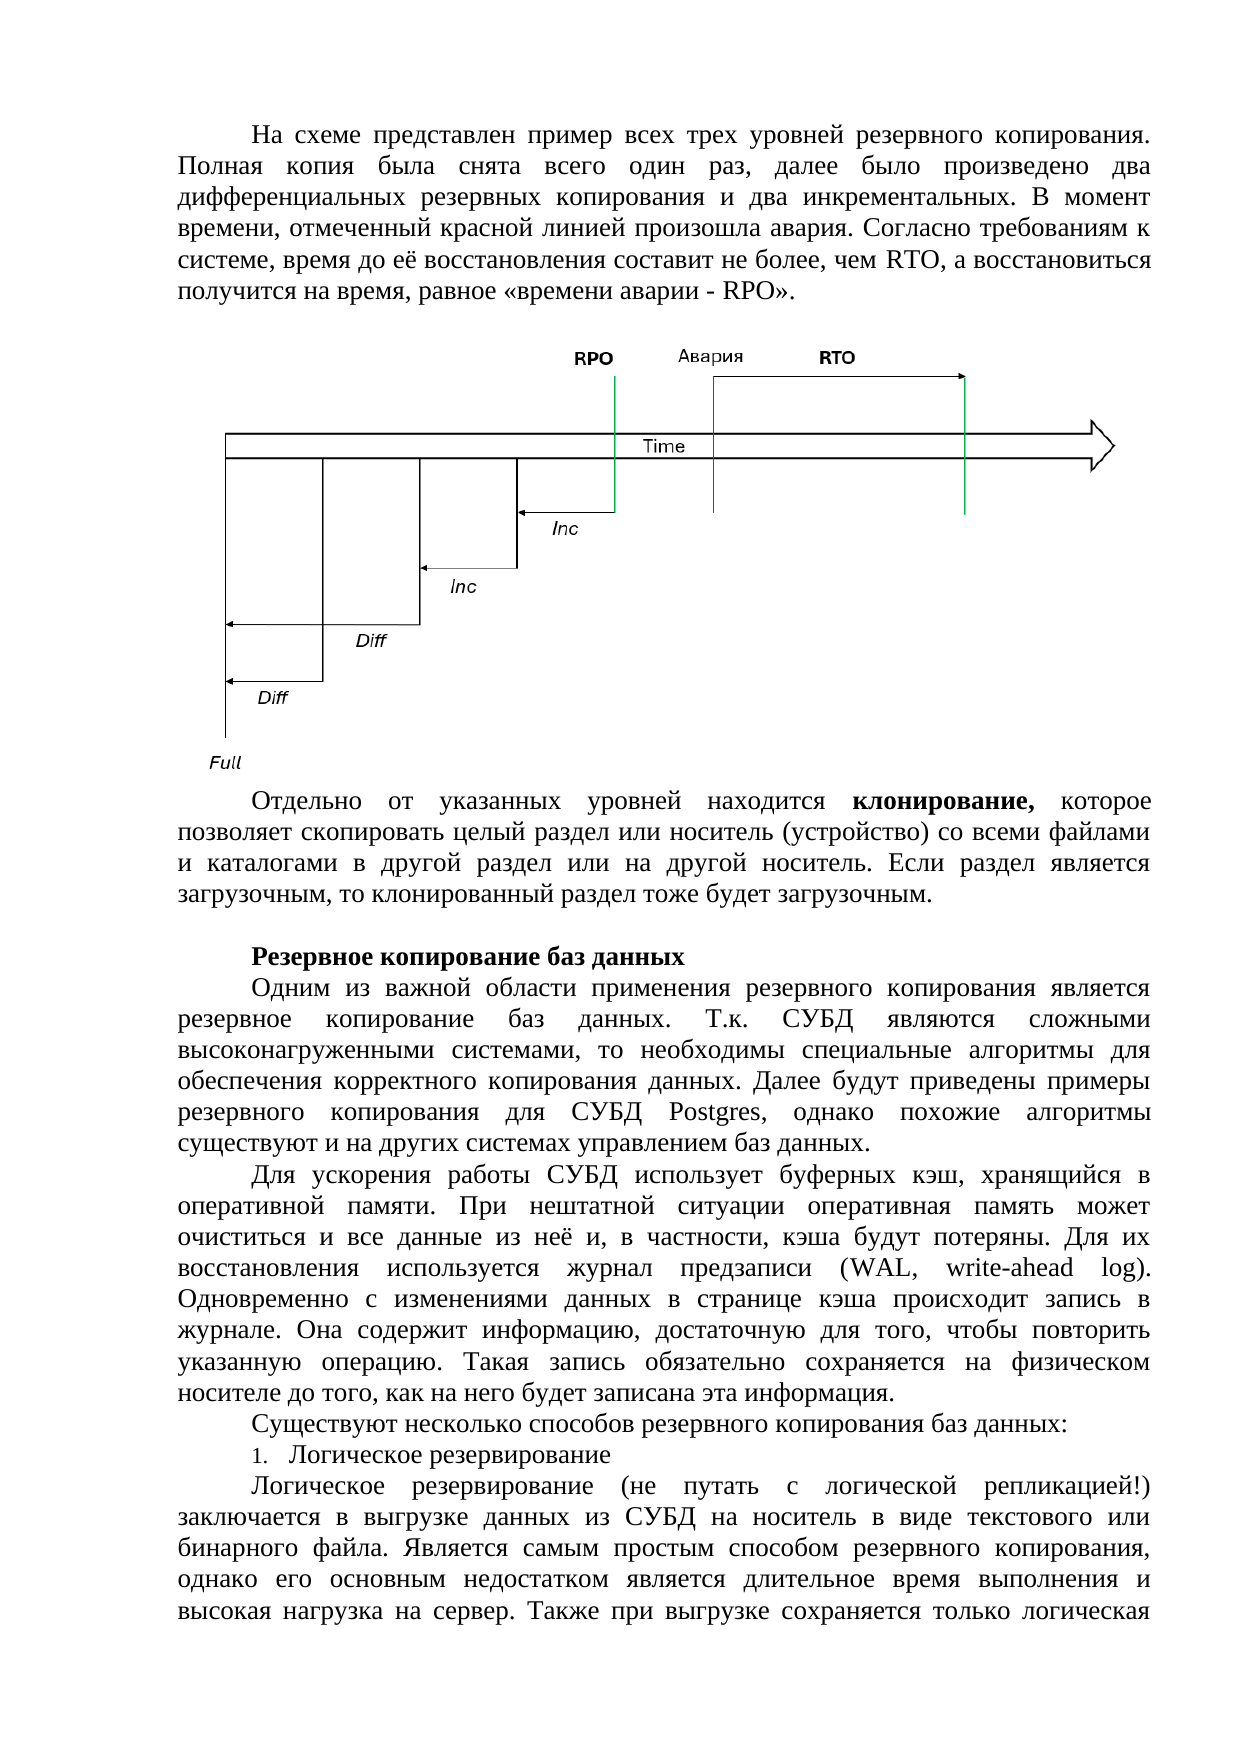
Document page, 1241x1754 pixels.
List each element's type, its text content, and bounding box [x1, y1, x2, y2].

text Одним из важной области применения резервного копирования является резервное копирование баз данных. Т.к. СУБД являются сложными высоконагруженными системами, то необходимы специальные алгоритмы для обеспечения корректного копирования данных. Далее будут приведены примеры резервного копирования для СУБД Postgres, однако похожие алгоритмы существуют и на других системах управлением баз данных. [177, 971, 1152, 1158]
text На схеме представлен пример всех трех уровней резервного копирования. Полная копия была снята всего один раз, далее было произведено два дифференциальных резервных копирования и два инкрементальных. В момент времени, отмеченный красной линией произошла авария. Согласно требованиям к системе, время до её восстановления составит не более, чем RTO, а восстановиться получится на время, равное «времени аварии - RPO». [177, 118, 1152, 305]
picture [177, 305, 1152, 784]
text Для ускорения работы СУБД использует буферных кэш, хранящийся в оперативной памяти. При нештатной ситуации оперативная память может очиститься и все данные из неё и, в частности, кэша будут потеряны. Для их восстановления используется журнал предзаписи (WAL, write-ahead log). Одновременно с изменениями данных в странице кэша происходит запись в журнале. Она содержит информацию, достаточную для того, чтобы повторить указанную операцию. Такая запись обязательно сохраняется на физическом носителе до того, как на него будет записана эта информация. [177, 1158, 1152, 1407]
text Отдельно от указанных уровней находится клонирование, которое позволяет скопировать целый раздел или носитель (устройство) со всеми файлами и каталогами в другой раздел или на другой носитель. Если раздел является загрузочным, то клонированный раздел тоже будет загрузочным. [177, 784, 1152, 908]
text Существуют несколько способов резервного копирования баз данных: [177, 1407, 1152, 1438]
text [177, 1469, 1152, 1625]
text Резервное копирование баз данных [177, 940, 1152, 971]
list Логическое резервирование [251, 1438, 1152, 1469]
